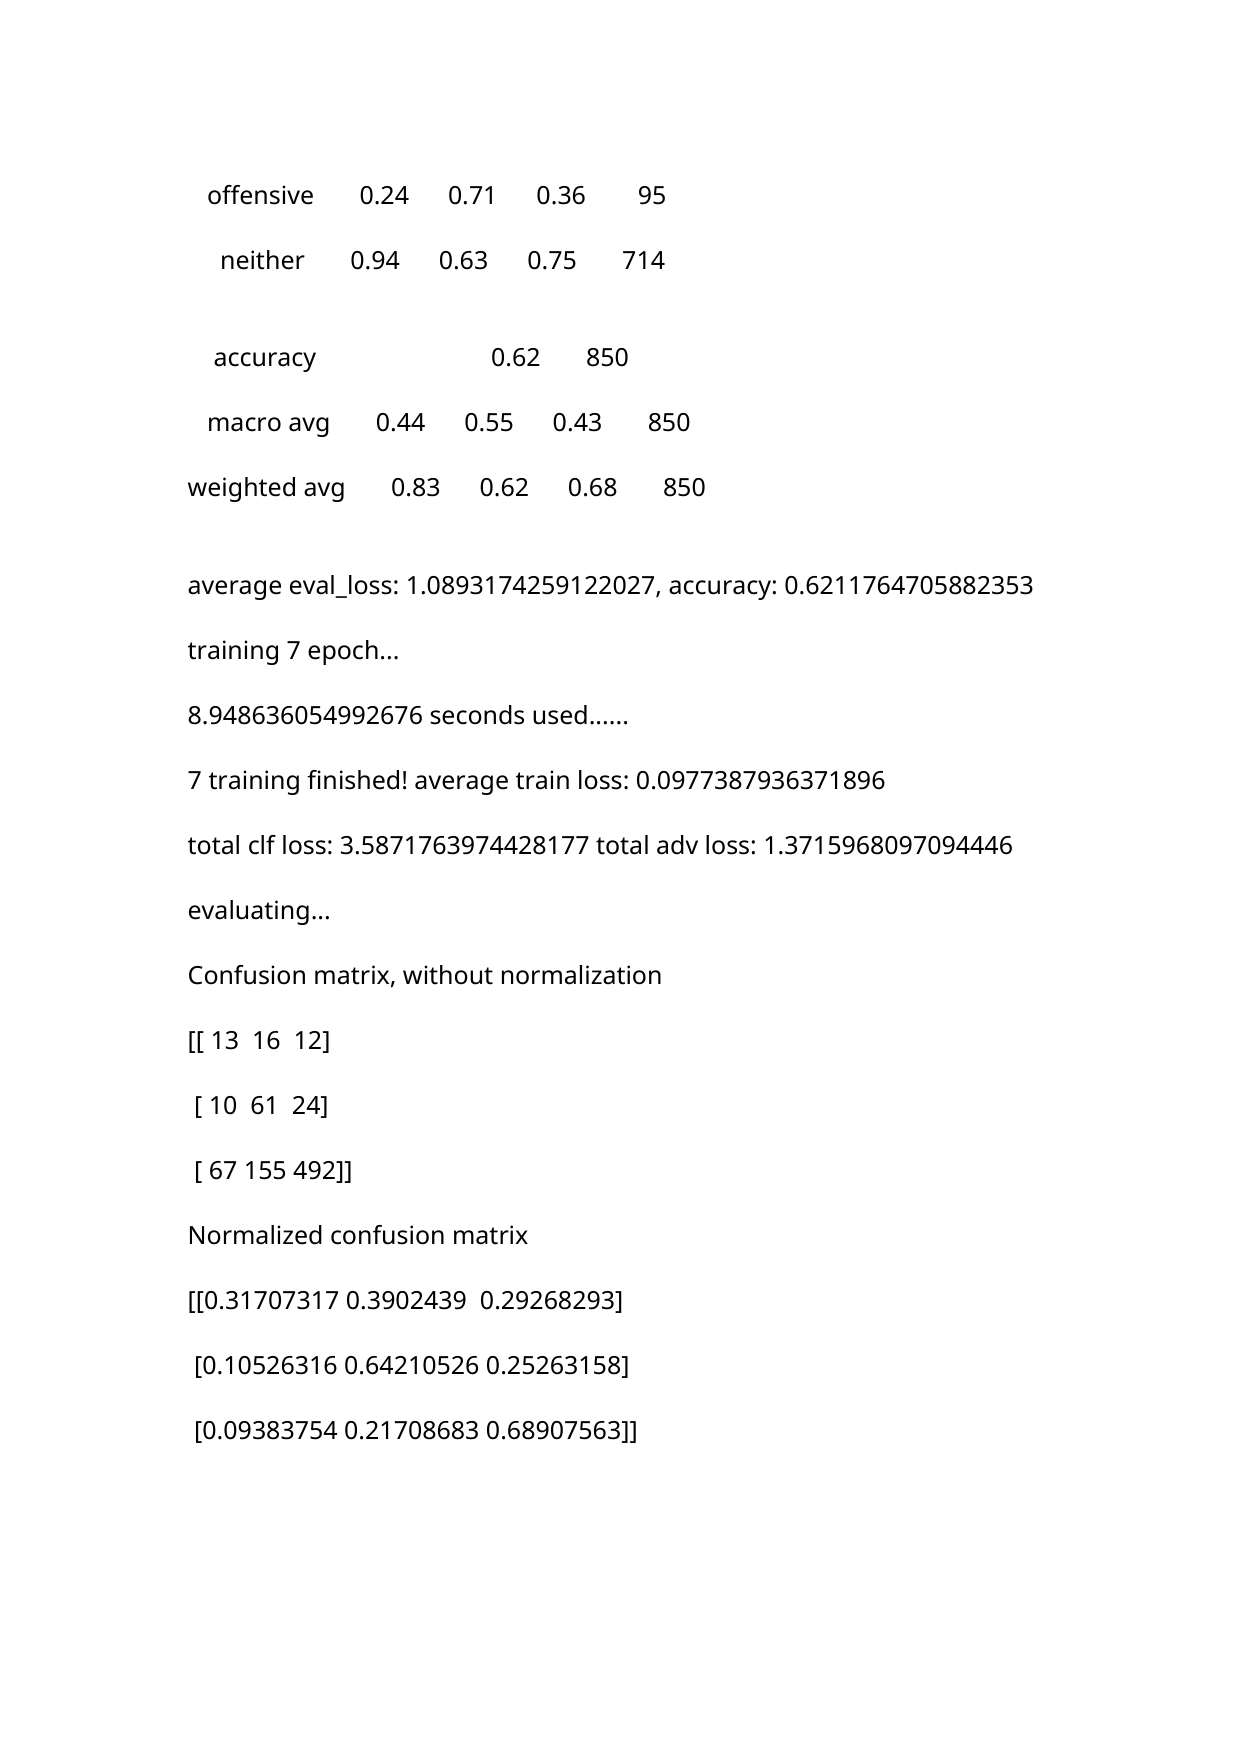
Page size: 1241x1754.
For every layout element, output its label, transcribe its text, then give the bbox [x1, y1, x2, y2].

text [[ 13 16 12] [187, 1007, 1053, 1072]
text [[0.31707317 0.3902439 0.29268293] [187, 1267, 1053, 1332]
text macro avg 0.44 0.55 0.43 850 [187, 389, 1053, 454]
text 7 training finished! average train loss: 0.0977387936371896 [187, 747, 1053, 812]
text Confusion matrix, without normalization [187, 942, 1053, 1007]
text evaluating... [187, 877, 1053, 942]
text training 7 epoch... [187, 617, 1053, 682]
text [ 67 155 492]] [187, 1137, 1053, 1202]
text neither 0.94 0.63 0.75 714 [187, 227, 1053, 292]
text [0.10526316 0.64210526 0.25263158] [187, 1332, 1053, 1397]
text total clf loss: 3.5871763974428177 total adv loss: 1.3715968097094446 [187, 812, 1053, 877]
text Normalized confusion matrix [187, 1202, 1053, 1267]
text accuracy 0.62 850 [187, 324, 1053, 389]
text 8.948636054992676 seconds used...... [187, 682, 1053, 747]
text average eval_loss: 1.0893174259122027, accuracy: 0.6211764705882353 [187, 552, 1053, 617]
text [0.09383754 0.21708683 0.68907563]] [187, 1397, 1053, 1462]
text offensive 0.24 0.71 0.36 95 [187, 162, 1053, 227]
text weighted avg 0.83 0.62 0.68 850 [187, 454, 1053, 519]
text [ 10 61 24] [187, 1072, 1053, 1137]
